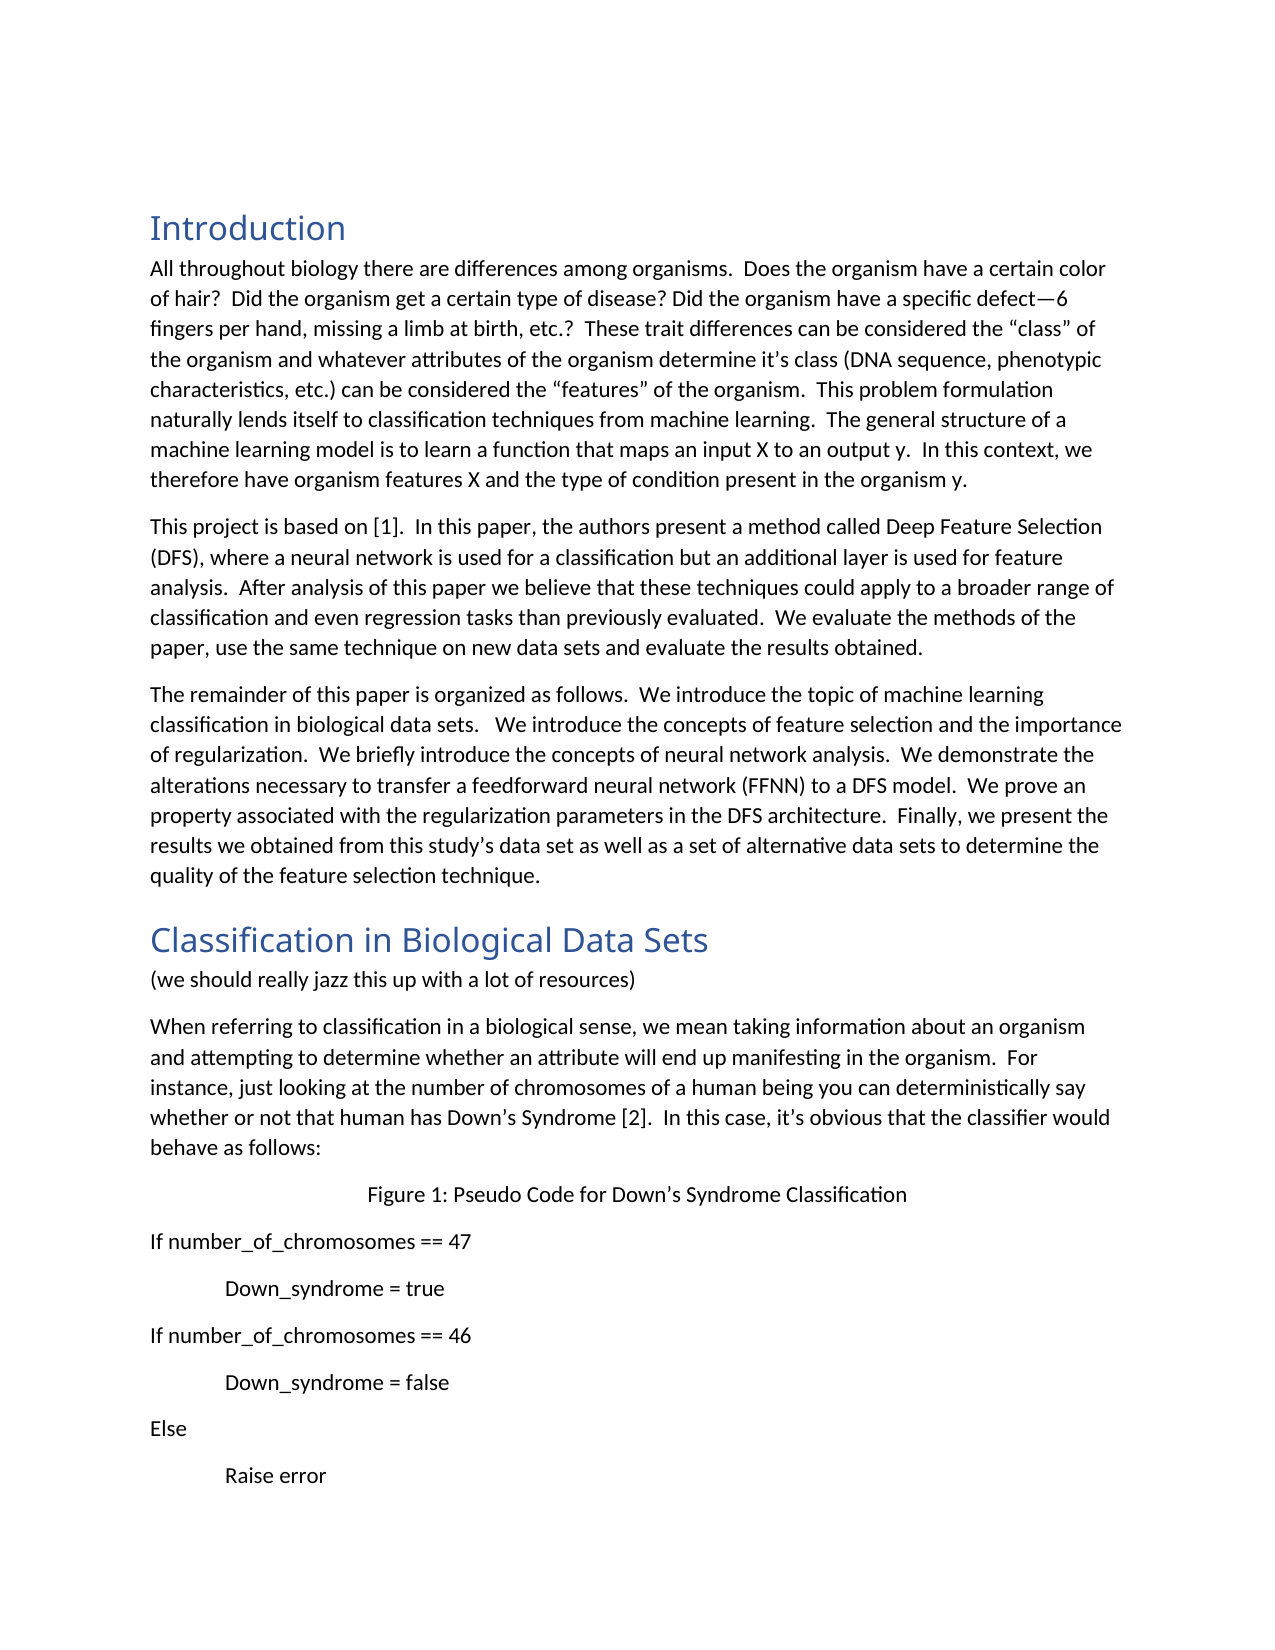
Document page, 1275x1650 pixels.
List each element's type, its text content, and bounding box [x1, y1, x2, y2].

text Down_syndrome = false [150, 1368, 1125, 1396]
text The remainder of this paper is organized as follows. We introduce the topic of machine learning classification in biological data sets. We introduce the concepts of feature selection and the importance of regularization. We briefly introduce the concepts of neural network analysis. We demonstrate the alterations necessary to transfer a feedforward neural network (FFNN) to a DFS model. We prove an property associated with the regularization parameters in the DFS architecture. Finally, we present the results we obtained from this study’s data set as well as a set of alternative data sets to determine the quality of the feature selection technique. [150, 680, 1125, 889]
text If number_of_chromosomes == 46 [150, 1321, 1125, 1349]
text When referring to classification in a biological sense, we mean taking information about an organism and attempting to determine whether an attribute will end up manifesting in the organism. For instance, just looking at the number of chromosomes of a human being you can deterministically say whether or not that human has Down’s Syndrome [2]. In this case, it’s obvious that the classifier would behave as follows: [150, 1012, 1125, 1161]
text This project is based on [1]. In this paper, the authors present a method called Deep Feature Selection (DFS), where a neural network is used for a classification but an additional layer is used for feature analysis. After analysis of this paper we believe that these techniques could apply to a broader range of classification and even regression tasks than previously evaluated. We evaluate the methods of the paper, use the same technique on new data sets and evaluate the results obtained. [150, 512, 1125, 661]
text If number_of_chromosomes == 47 [150, 1227, 1125, 1255]
text All throughout biology there are differences among organisms. Does the organism have a certain color of hair? Did the organism get a certain type of disease? Did the organism have a specific defect—6 fingers per hand, missing a limb at birth, etc.? These trait differences can be considered the “class” of the organism and whatever attributes of the organism determine it’s class (DNA sequence, phenotypic characteristics, etc.) can be considered the “features” of the organism. This problem formulation naturally lends itself to classification techniques from machine learning. The general structure of a machine learning model is to learn a function that maps an input X to an output y. In this context, we therefore have organism features X and the type of condition present in the organism y. [150, 254, 1125, 494]
text (we should really jazz this up with a lot of resources) [150, 966, 1125, 994]
text Else [150, 1414, 1125, 1443]
text Down_syndrome = true [150, 1274, 1125, 1302]
subtitle Introduction [150, 205, 1125, 251]
subtitle Classification in Biological Data Sets [150, 917, 1125, 962]
text Raise error [150, 1461, 1125, 1489]
text Figure 1: Pseudo Code for Down’s Syndrome Classification [150, 1180, 1125, 1208]
